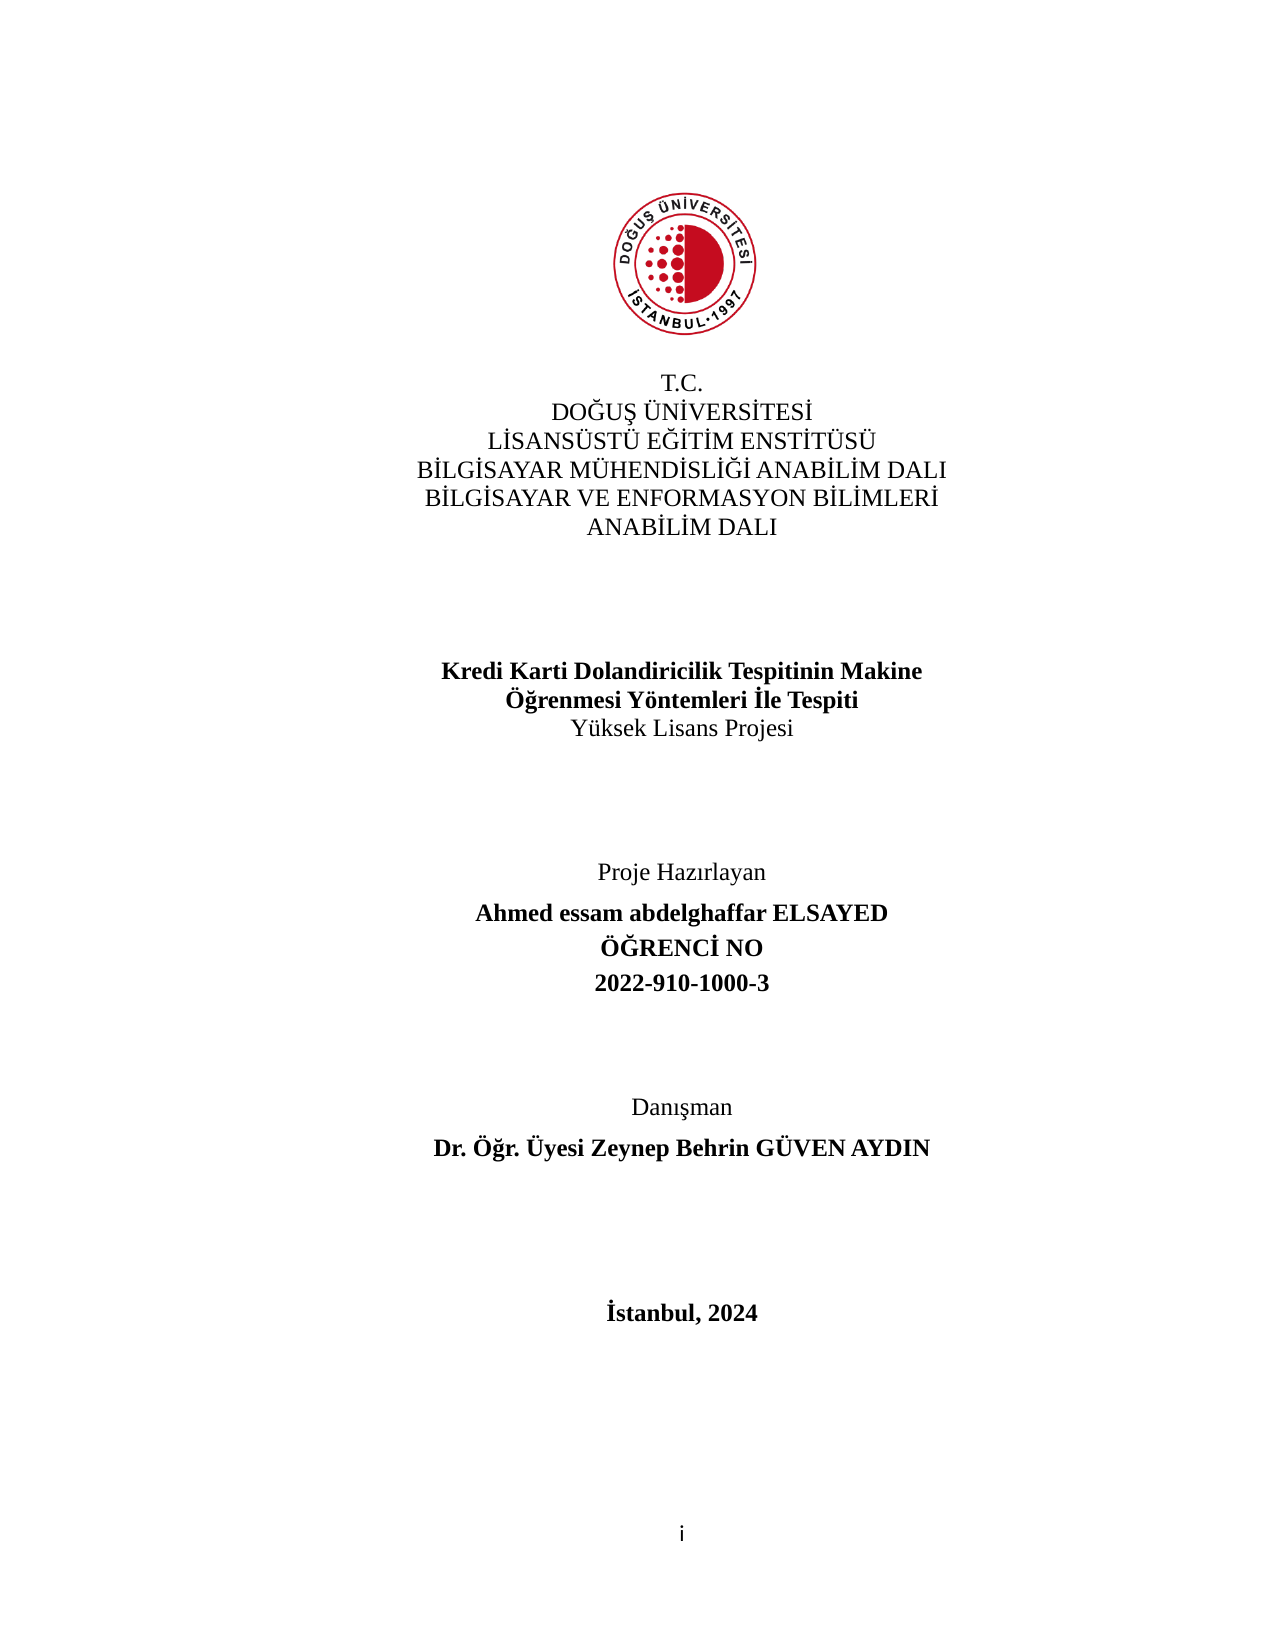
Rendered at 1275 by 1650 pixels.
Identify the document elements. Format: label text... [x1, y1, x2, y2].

text Yüksek Lisans Projesi [207, 713, 1157, 742]
text BİLGİSAYAR VE ENFORMASYON BİLİMLERİ [207, 483, 1157, 512]
text ANABİLİM DALI [207, 512, 1157, 541]
text LİSANSÜSTÜ EĞİTİM ENSTİTÜSÜ [207, 426, 1157, 455]
text DOĞUŞ ÜNİVERSİTESİ [207, 397, 1157, 426]
text Kredi Karti Dolandiricilik Tespitinin Makine [207, 656, 1157, 685]
picture [594, 177, 775, 350]
text Proje Hazırlayan [207, 857, 1157, 886]
text Dr. Öğr. Üyesi Zeynep Behrin GÜVEN AYDIN [207, 1133, 1157, 1162]
text BİLGİSAYAR MÜHENDİSLİĞİ ANABİLİM DALI [207, 455, 1157, 483]
text T.C. [207, 368, 1157, 397]
text 2022-910-1000-3 [207, 968, 1157, 997]
text Öğrenmesi Yöntemleri İle Tespiti [207, 685, 1157, 713]
text Ahmed essam abdelghaffar ELSAYED [207, 898, 1157, 927]
text Danışman [207, 1092, 1157, 1121]
text ÖĞRENCİ NO [207, 933, 1157, 962]
text İstanbul, 2024 [207, 1298, 1157, 1327]
